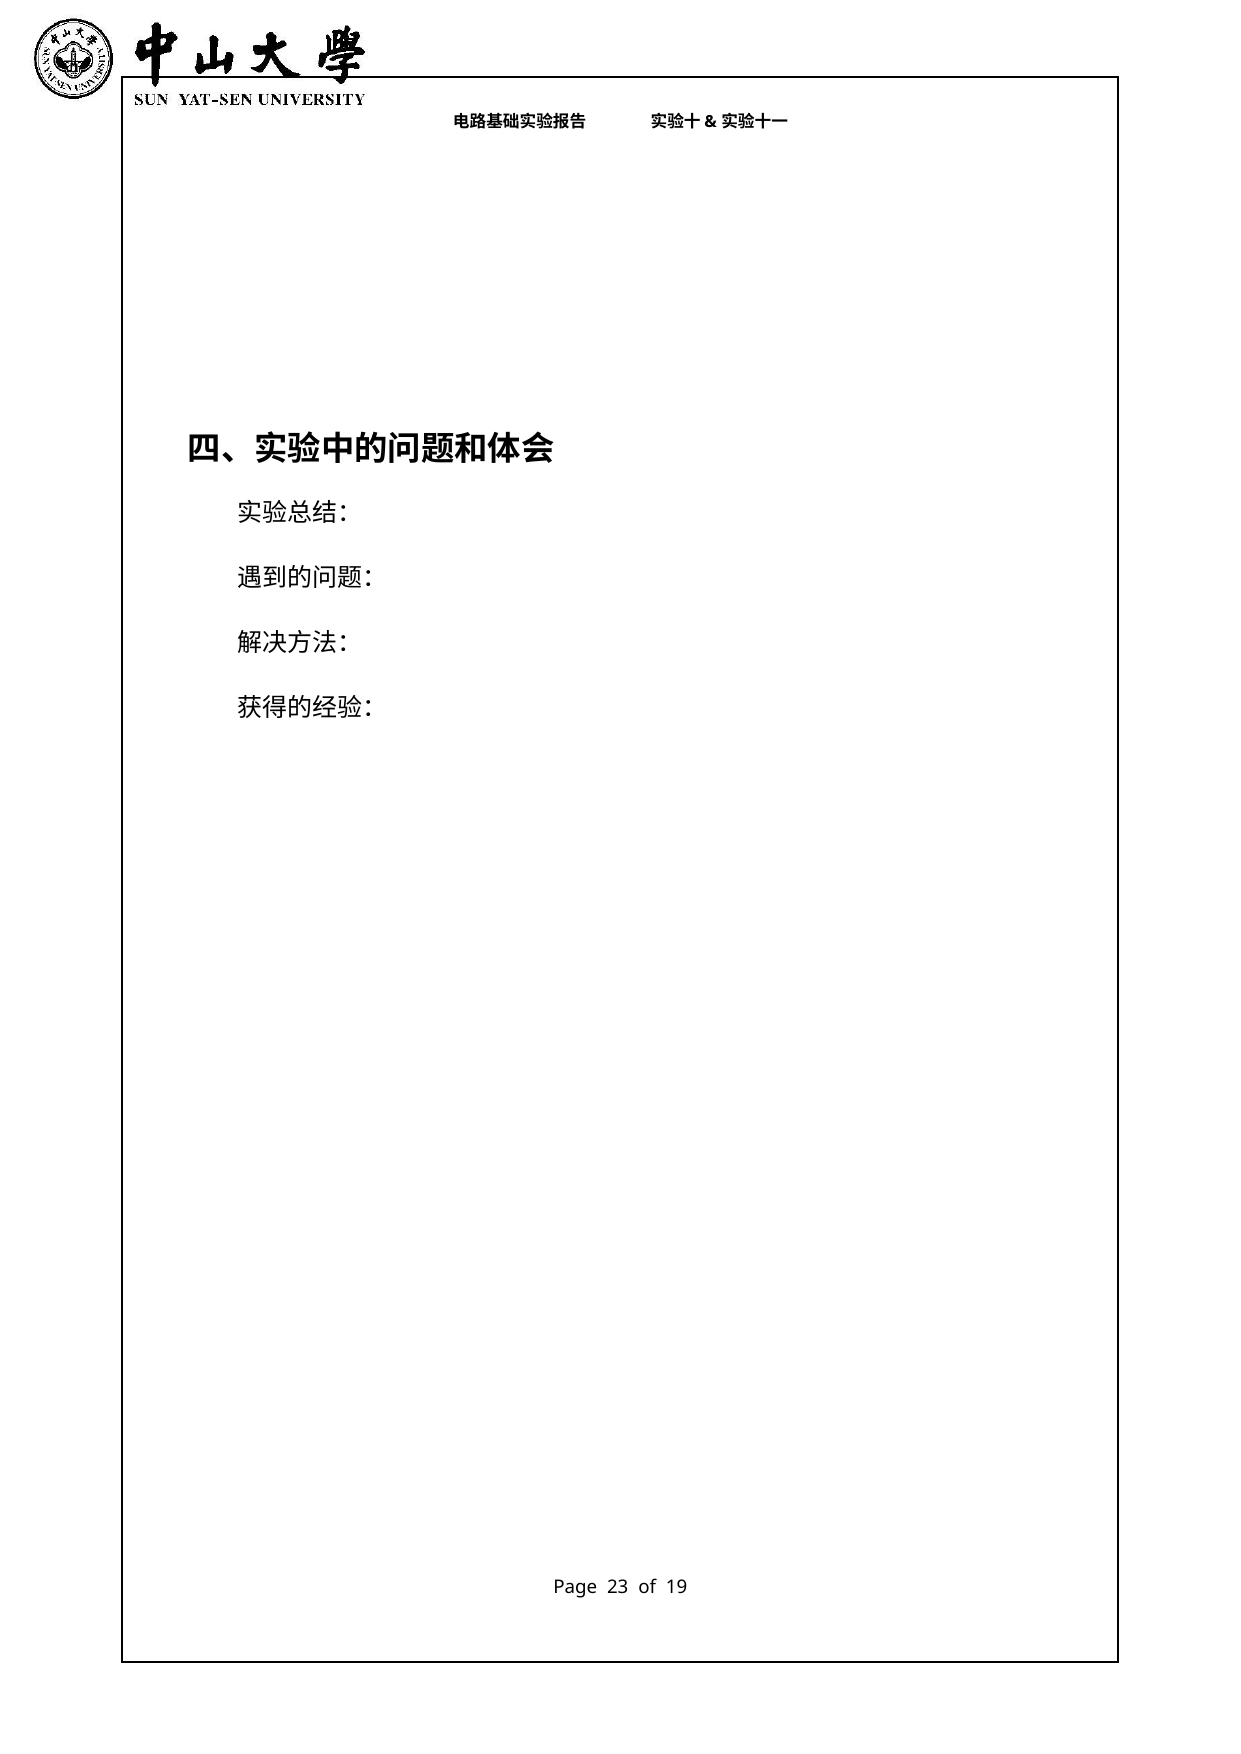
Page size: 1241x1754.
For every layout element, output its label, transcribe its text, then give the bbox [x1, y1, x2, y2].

text 遇到的问题： [187, 543, 1053, 608]
text 获得的经验： [187, 673, 1053, 738]
text 四、实验中的问题和体会 [187, 413, 1053, 478]
picture [30, 14, 368, 108]
picture [123, 78, 368, 108]
text 解决方法： [187, 608, 1053, 673]
text 实验总结： [187, 478, 1053, 543]
